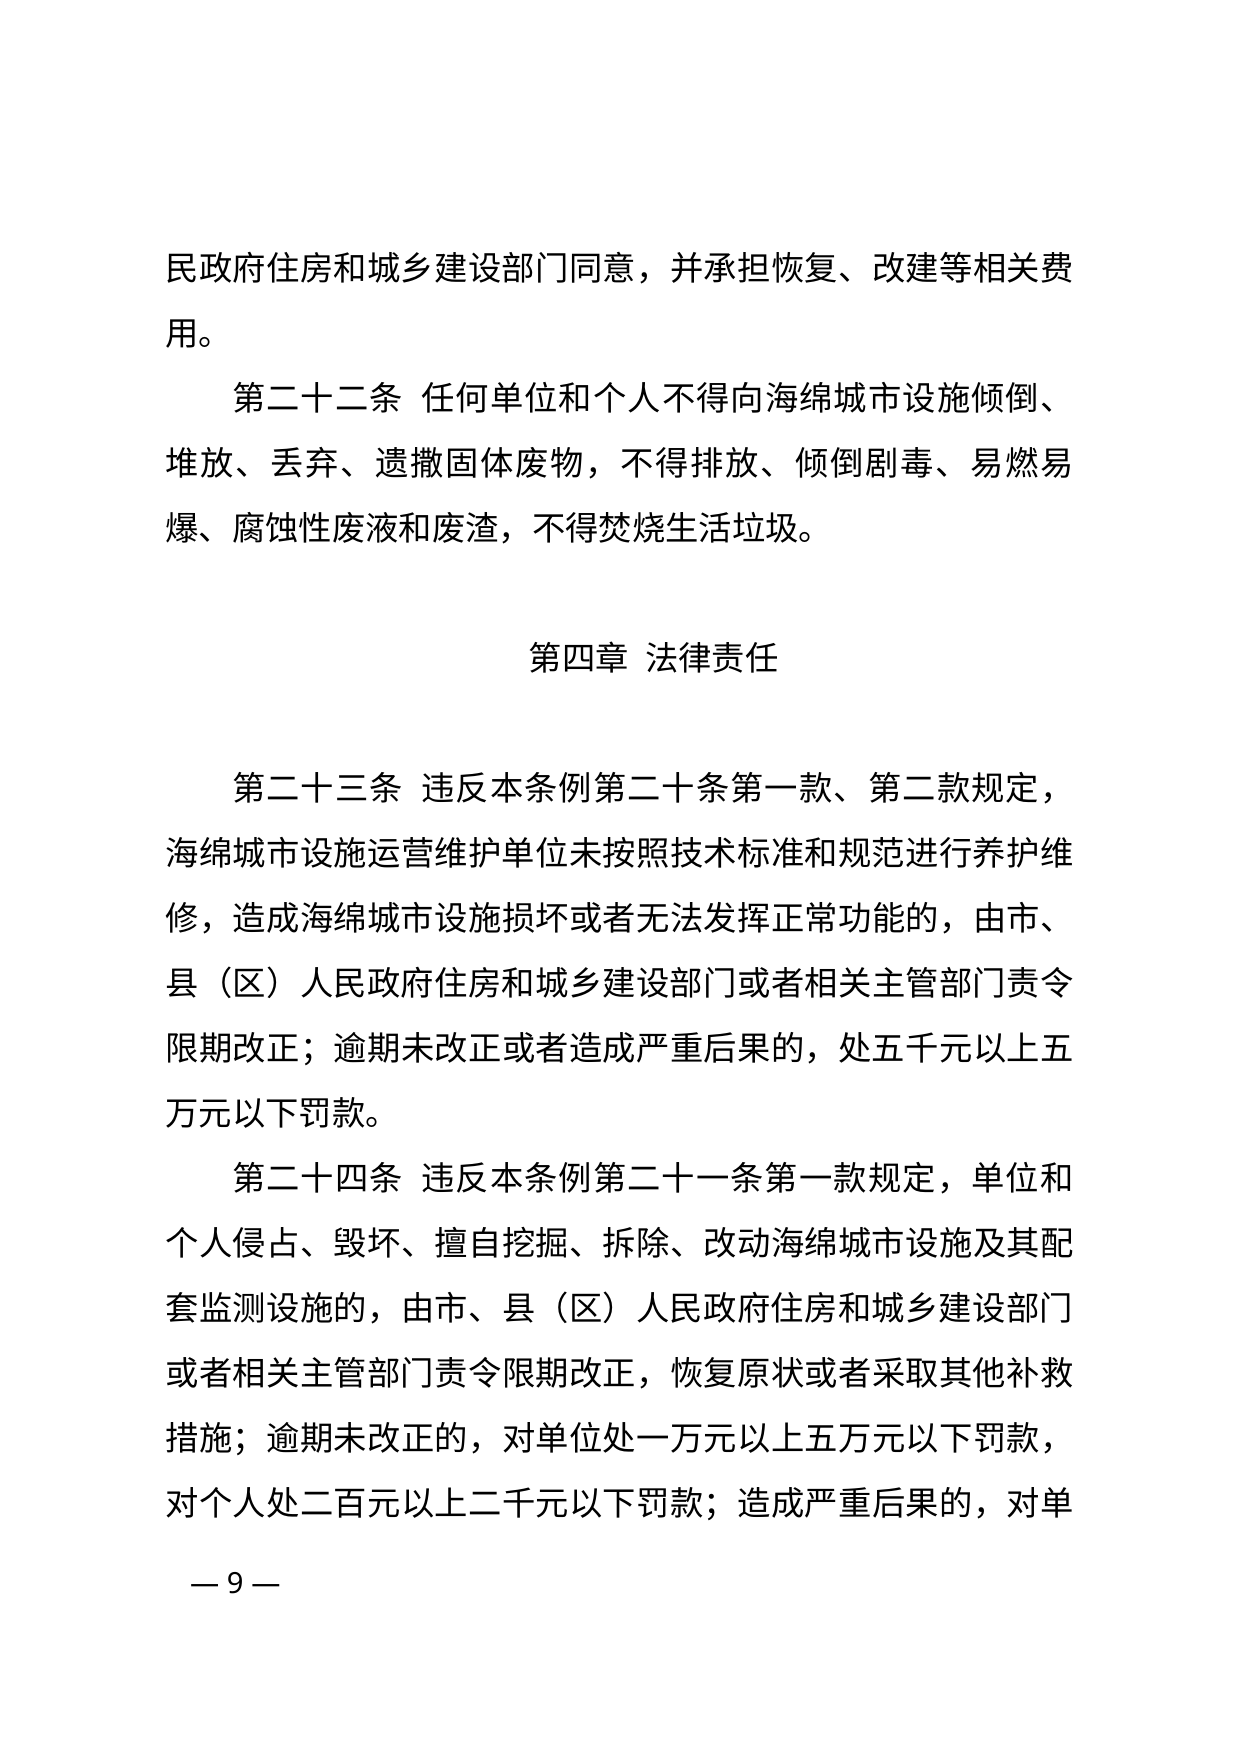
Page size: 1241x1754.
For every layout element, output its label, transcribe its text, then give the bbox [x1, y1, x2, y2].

list 法律责任 [165, 623, 1075, 688]
text 第二十二条 任何单位和个人不得向海绵城市设施倾倒、堆放、丢弃、遗撒固体废物，不得排放、倾倒剧毒、易燃易爆、腐蚀性废液和废渣，不得焚烧生活垃圾。 [165, 363, 1075, 558]
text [165, 233, 1075, 363]
text 第二十三条 违反本条例第二十条第一款、第二款规定，海绵城市设施运营维护单位未按照技术标准和规范进行养护维修，造成海绵城市设施损坏或者无法发挥正常功能的，由市、县（区）人民政府住房和城乡建设部门或者相关主管部门责令限期改正；逾期未改正或者造成严重后果的，处五千元以上五万元以下罚款。 [165, 753, 1075, 1143]
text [165, 1143, 1075, 1533]
